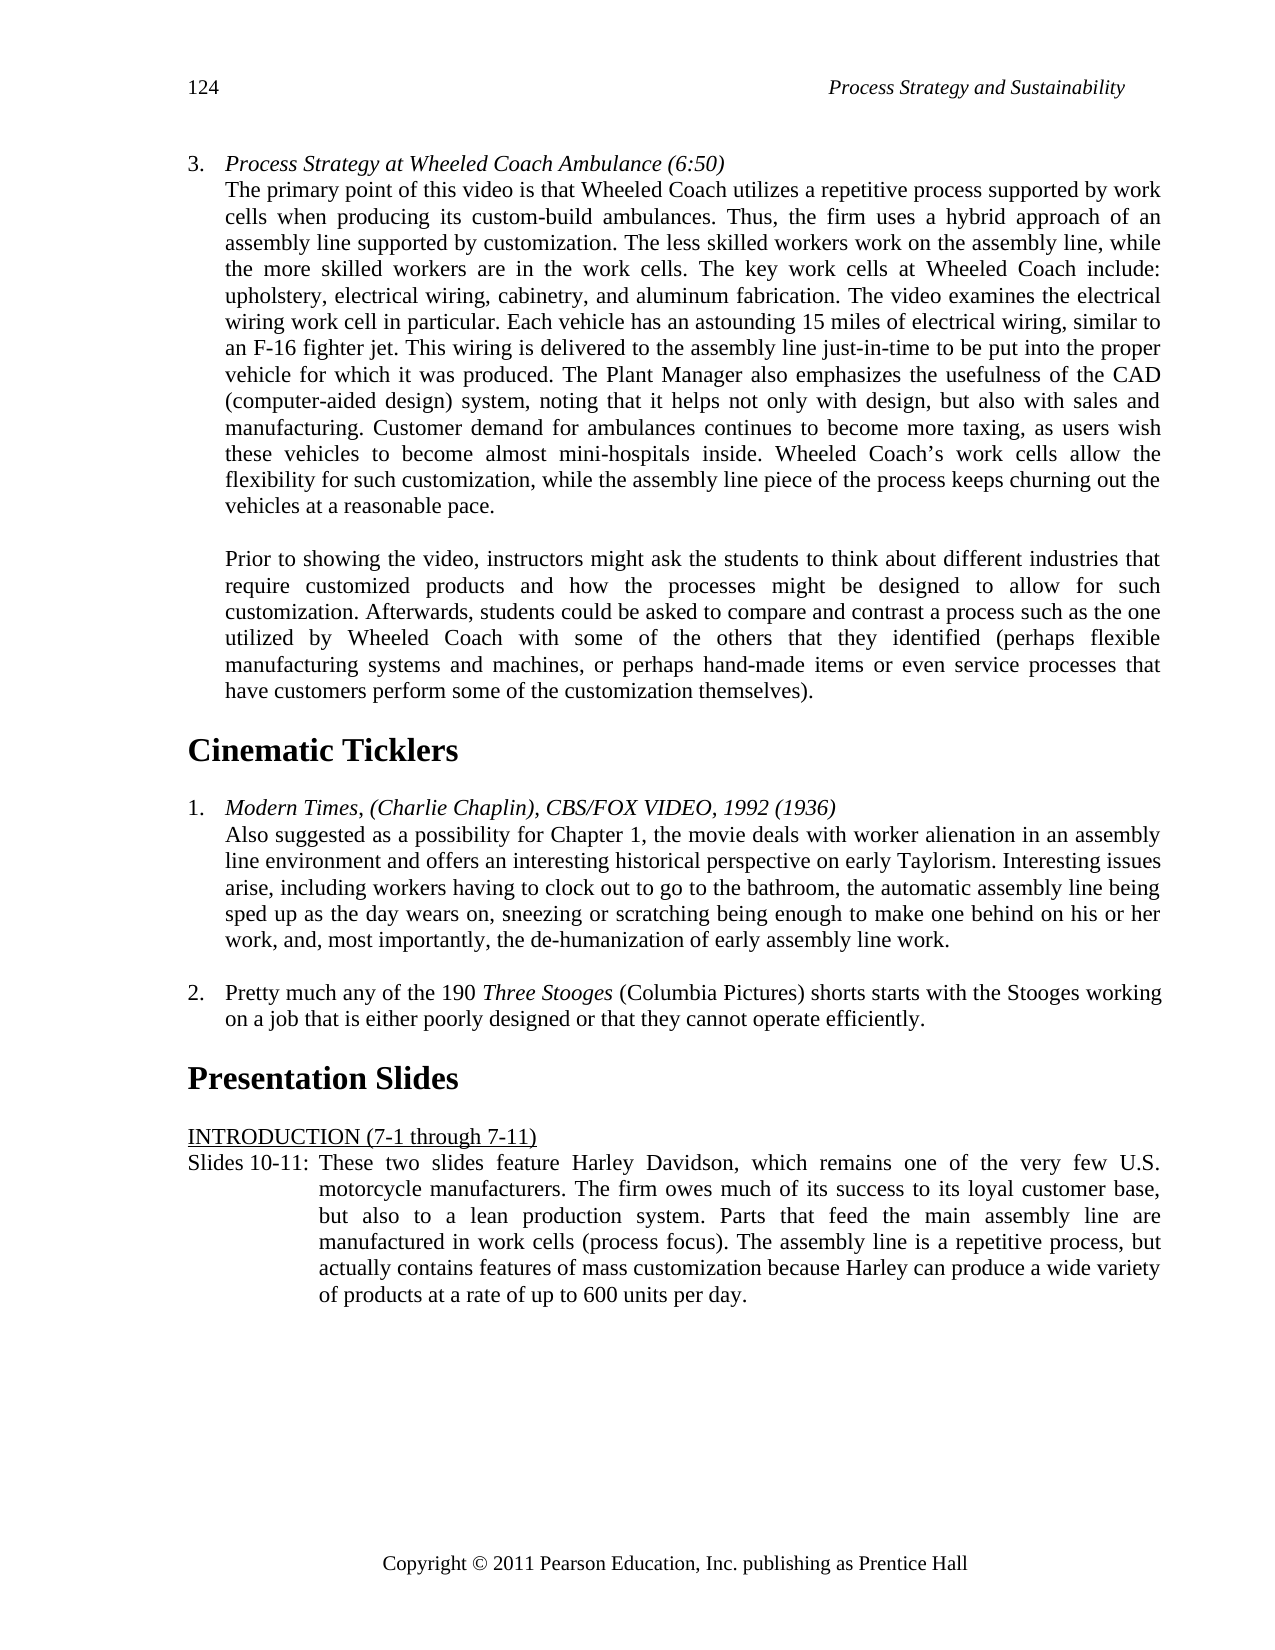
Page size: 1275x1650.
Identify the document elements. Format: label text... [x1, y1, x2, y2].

text Slides 10-11: These two slides feature Harley Davidson, which remains one of the very few U.S. motorcycle manufacturers. The firm owes much of its success to its loyal customer base, but also to a lean production system. Parts that feed the main assembly line are manufactured in work cells (process focus). The assembly line is a repetitive process, but actually contains features of mass customization because Harley can produce a wide variety of products at a rate of up to 600 units per day. [187, 1149, 1162, 1307]
text The primary point of this video is that Wheeled Coach utilizes a repetitive process supported by work cells when producing its custom-build ambulances. Thus, the firm uses a hybrid approach of an assembly line supported by customization. The less skilled workers work on the assembly line, while the more skilled workers are in the work cells. The key work cells at Wheeled Coach include: upholstery, electrical wiring, cabinetry, and aluminum fabrication. The video examines the electrical wiring work cell in particular. Each vehicle has an astounding 15 miles of electrical wiring, similar to an F-16 fighter jet. This wiring is delivered to the assembly line just-in-time to be put into the proper vehicle for which it was produced. The Plant Manager also emphasizes the usefulness of the CAD (computer-aided design) system, noting that it helps not only with design, but also with sales and manufacturing. Customer demand for ambulances continues to become more taxing, as users wish these vehicles to become almost mini-hospitals inside. Wheeled Coach’s work cells allow the flexibility for such customization, while the assembly line piece of the process keeps churning out the vehicles at a reasonable pace. [187, 176, 1162, 519]
text Presentation Slides [187, 1058, 1162, 1096]
text Prior to showing the video, instructors might ask the students to think about different industries that require customized products and how the processes might be designed to allow for such customization. Afterwards, students could be asked to compare and contrast a process such as the one utilized by Wheeled Coach with some of the others that they identified (perhaps flexible manufacturing systems and machines, or perhaps hand-made items or even service processes that have customers perform some of the customization themselves). [187, 545, 1162, 703]
text INTRODUCTION (7-1 through 7-11) [187, 1123, 1162, 1149]
text 1. Modern Times, (Charlie Chaplin), CBS/FOX VIDEO, 1992 (1936) [187, 794, 1162, 821]
text Cinematic Ticklers [187, 730, 1162, 768]
text 2. Pretty much any of the 190 Three Stooges (Columbia Pictures) shorts starts with the Stooges working on a job that is either poorly designed or that they cannot operate efficiently. [187, 979, 1162, 1032]
text Also suggested as a possibility for Chapter 1, the movie deals with worker alienation in an assembly line environment and offers an interesting historical perspective on early Taylorism. Interesting issues arise, including workers having to clock out to go to the bathroom, the automatic assembly line being sped up as the day wears on, sneezing or scratching being enough to make one behind on his or her work, and, most importantly, the de-humanization of early assembly line work. [225, 821, 1162, 953]
text 3. Process Strategy at Wheeled Coach Ambulance (6:50) [187, 150, 1162, 176]
